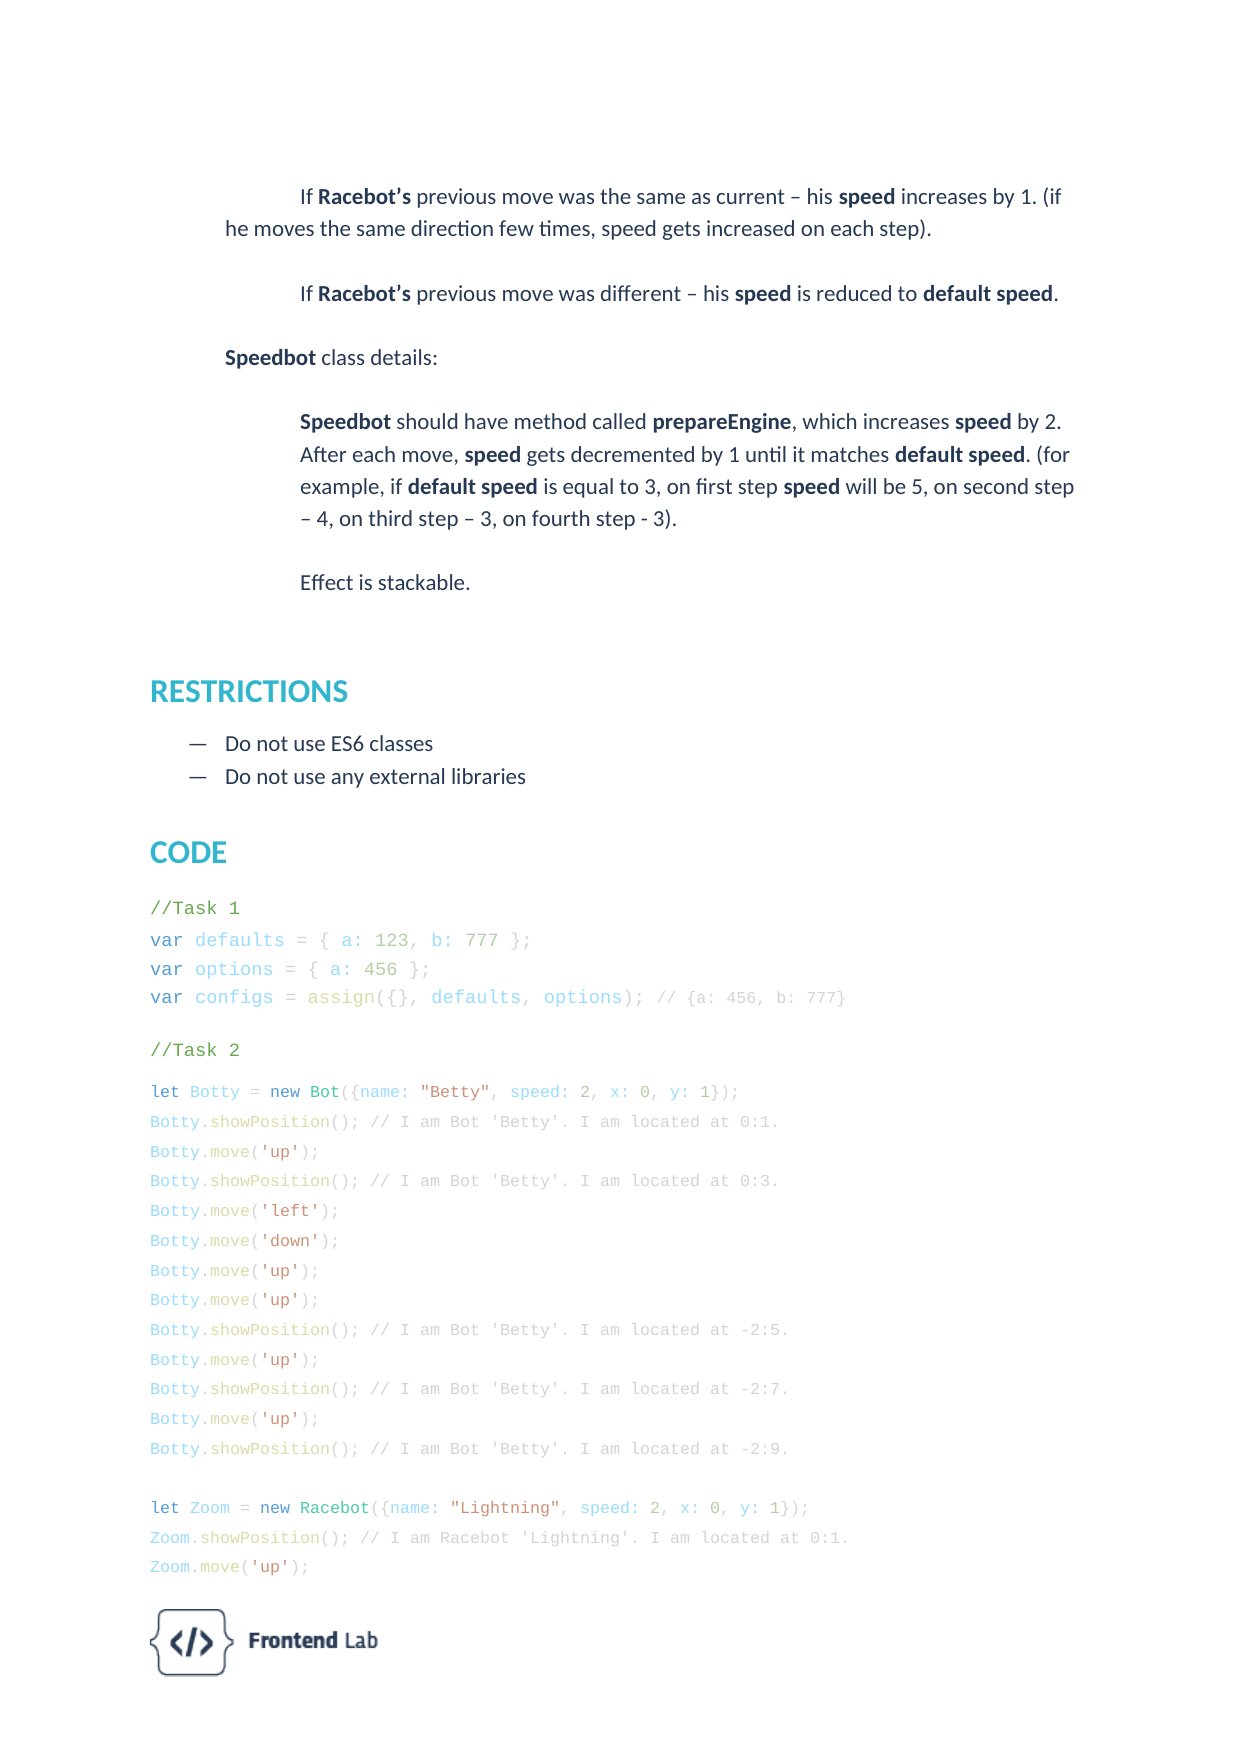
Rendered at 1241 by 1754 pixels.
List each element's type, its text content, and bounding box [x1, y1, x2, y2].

text If Racebot’s previous move was the same as current – his speed increases by 1. (if he moves the same direction few times, speed gets increased on each step). [225, 182, 1090, 242]
text Botty.move('up'); [150, 1281, 1090, 1311]
text Effect is stackable. [300, 568, 1090, 629]
list Do not use any external libraries [187, 762, 1090, 790]
text //Task 2 [150, 1041, 1090, 1062]
subtitle CODE [150, 831, 1090, 872]
text let Zoom = new Racebot({name: "Lightning", speed: 2, x: 0, y: 1}); [150, 1489, 1090, 1518]
text Speedbot should have method called prepareEngine, which increases speed by 2. After each move, speed gets decremented by 1 until it matches default speed. (for example, if default speed is equal to 3, on first step speed will be 5, on second step – 4, on third step – 3, on fourth step - 3). [300, 407, 1090, 532]
text Botty.showPosition(); // I am Bot 'Betty'. I am located at -2:7. [150, 1370, 1090, 1400]
text Botty.move('left'); [150, 1192, 1090, 1222]
text var configs = assign({}, defaults, options); // {a: 456, b: 777} [150, 988, 1090, 1009]
text var defaults = { a: 123, b: 777 }; [150, 931, 1090, 952]
text let Botty = new Bot({name: "Betty", speed: 2, x: 0, y: 1}); [150, 1073, 1090, 1103]
text Botty.move('up'); [150, 1251, 1090, 1281]
list Do not use ES6 classes [187, 729, 1090, 758]
text Botty.showPosition(); // I am Bot 'Betty'. I am located at -2:5. [150, 1311, 1090, 1340]
text Zoom.move('up'); [150, 1548, 1090, 1578]
picture [150, 1609, 380, 1677]
text Botty.move('up'); [150, 1400, 1090, 1429]
text Botty.move('up'); [150, 1340, 1090, 1370]
text Botty.showPosition(); // I am Bot 'Betty'. I am located at 0:1. [150, 1103, 1090, 1132]
text var options = { a: 456 }; [150, 959, 1090, 981]
text Botty.showPosition(); // I am Bot 'Betty'. I am located at 0:3. [150, 1162, 1090, 1192]
text Botty.move('down'); [150, 1222, 1090, 1251]
text //Task 1 [150, 899, 1090, 920]
text Botty.showPosition(); // I am Bot 'Betty'. I am located at -2:9. [150, 1429, 1090, 1459]
text If Racebot’s previous move was different – his speed is reduced to default speed. [225, 279, 1090, 307]
text Speedbot class details: [150, 343, 1090, 371]
text Zoom.showPosition(); // I am Racebot 'Lightning'. I am located at 0:1. [150, 1518, 1090, 1548]
subtitle RESTRICTIONS [150, 670, 1090, 711]
text Botty.move('up'); [150, 1132, 1090, 1162]
